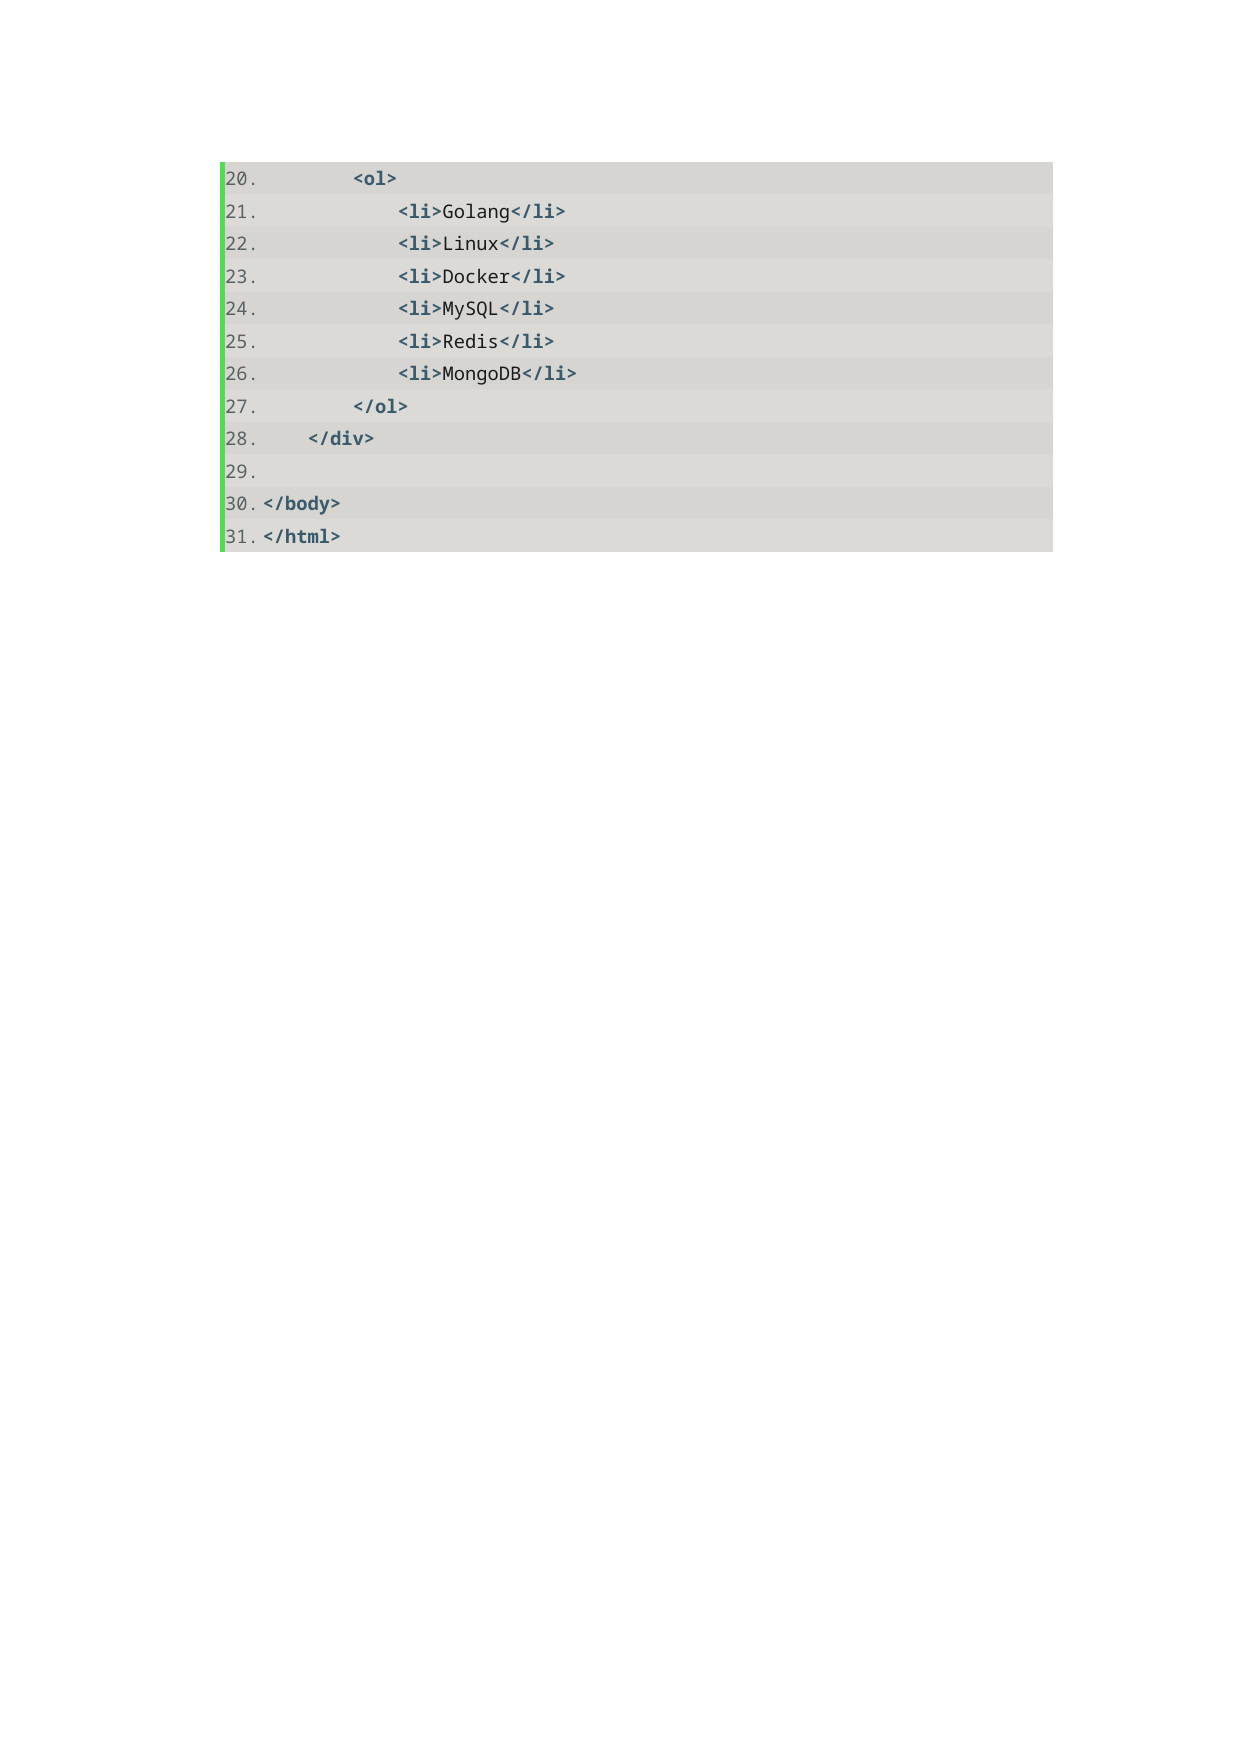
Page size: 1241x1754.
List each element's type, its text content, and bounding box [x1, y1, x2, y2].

list <li>Docker</li> [225, 259, 1053, 292]
list </ol> [225, 389, 1053, 422]
list <li>MySQL</li> [225, 292, 1053, 324]
list <li>Golang</li> [225, 194, 1053, 227]
list <ol> [225, 162, 1053, 194]
list <li>MongoDB</li> [225, 357, 1053, 389]
list <li>Redis</li> [225, 324, 1053, 357]
list </div> [225, 422, 1053, 454]
list </body> [225, 487, 1053, 519]
list </html> [225, 519, 1053, 552]
list <li>Linux</li> [225, 227, 1053, 259]
